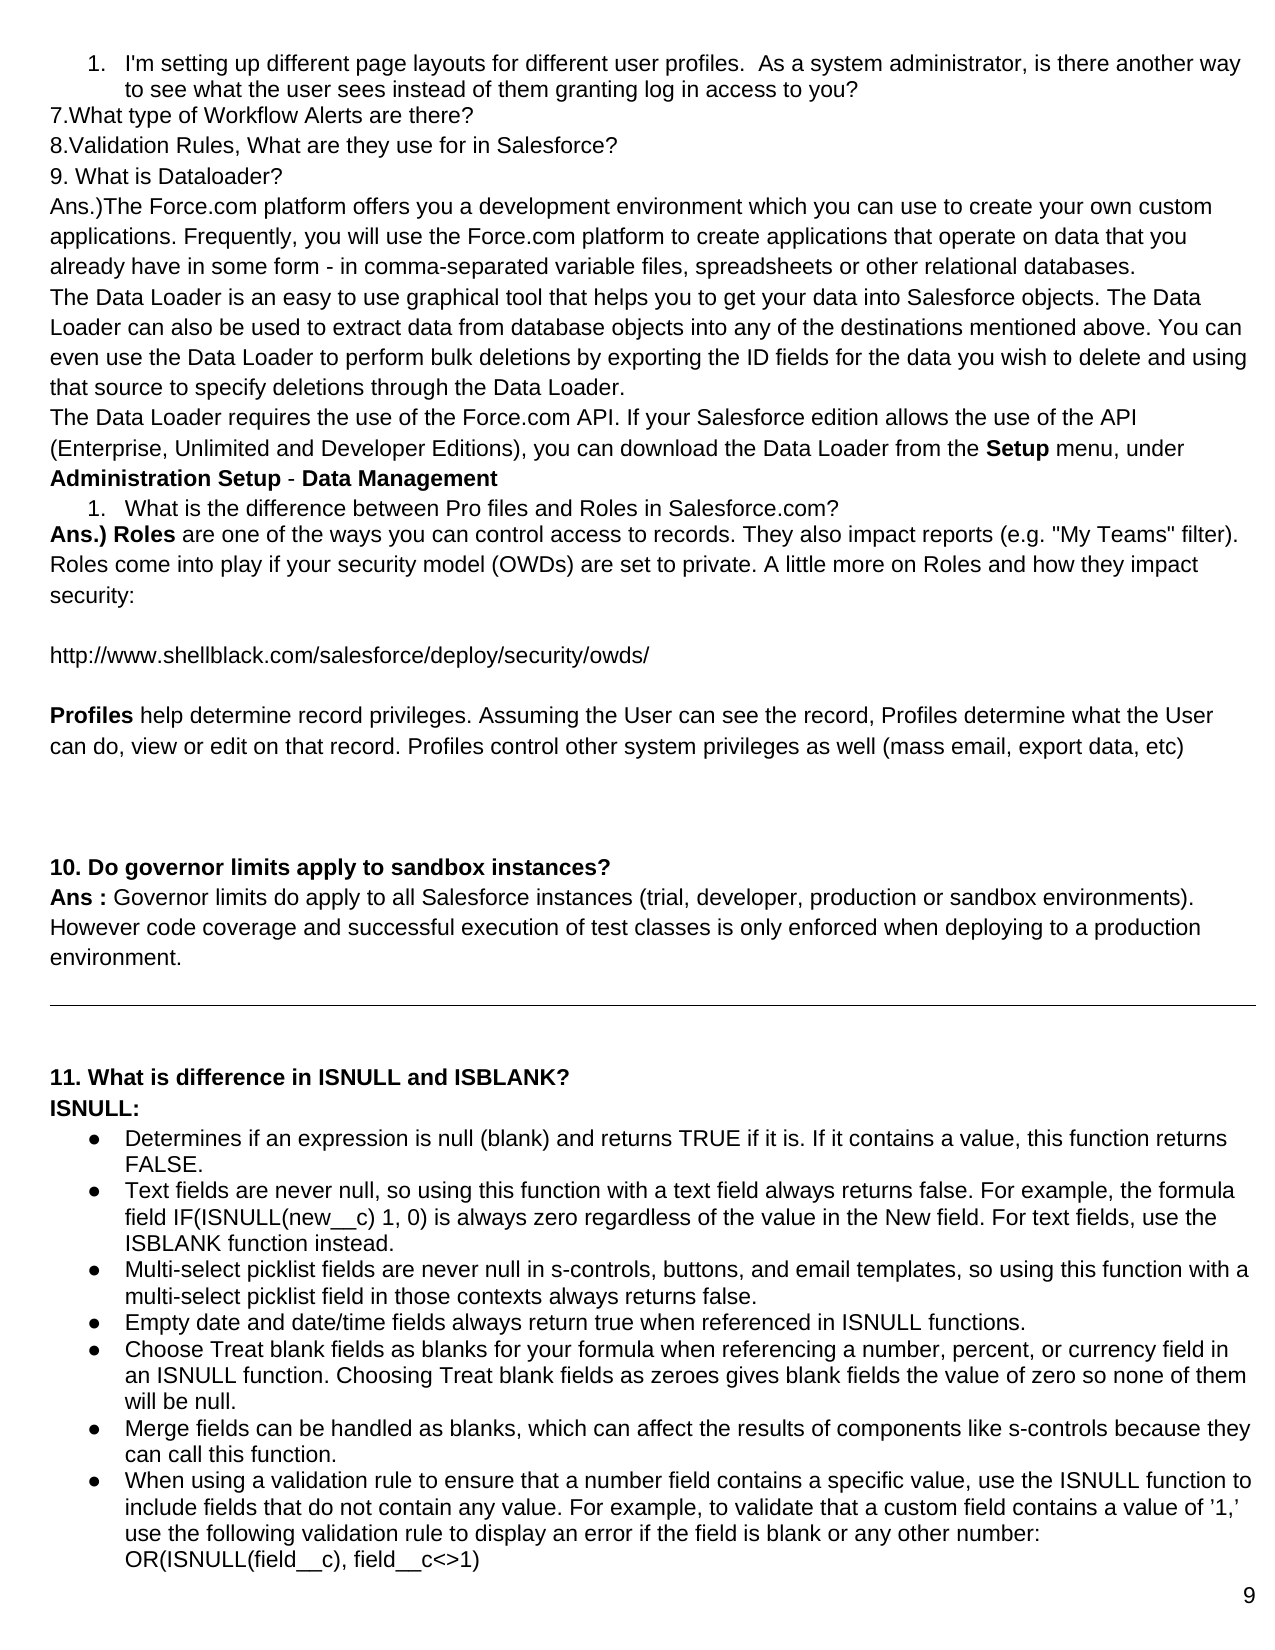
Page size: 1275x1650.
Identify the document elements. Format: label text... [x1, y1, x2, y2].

text 8.Validation Rules, What are they use for in Salesforce? [49, 132, 1256, 159]
text ISNULL: [49, 1094, 1256, 1121]
text 11. What is difference in ISNULL and ISBLANK? [49, 1064, 1256, 1091]
list Choose Treat blank fields as blanks for your formula when referencing a number, percent, or currency field in an ISNULL function. Choosing Treat blank fields as zeroes gives blank fields the value of zero so none of them will be null. [87, 1336, 1256, 1414]
list Determines if an expression is null (blank) and returns TRUE if it is. If it contains a value, this function returns FALSE. [87, 1125, 1256, 1177]
text The Data Loader requires the use of the Force.com API. If your Salesforce edition allows the use of the API (Enterprise, Unlimited and Developer Editions), you can download the Data Loader from the Setup menu, under Administration Setup - Data Management [49, 404, 1256, 491]
text The Data Loader is an easy to use graphical tool that helps you to get your data into Salesforce objects. The Data Loader can also be used to extract data from database objects into any of the destinations mentioned above. You can even use the Data Loader to perform bulk deletions by exporting the ID fields for the data you wish to delete and using that source to specify deletions through the Data Loader. [49, 283, 1256, 400]
text Ans : Governor limits do apply to all Salesforce instances (trial, developer, production or sandbox environments). However code coverage and successful execution of test classes is only enforced when deploying to a production environment. [49, 884, 1256, 971]
list Multi-select picklist fields are never null in s-controls, buttons, and email templates, so using this function with a multi-select picklist field in those contexts always returns false. [87, 1256, 1256, 1309]
text Ans.) Roles are one of the ways you can control access to records. They also impact reports (e.g. "My Teams" filter). Roles come into play if your security model (OWDs) are set to private. A little more on Roles and how they impact security: [49, 521, 1256, 608]
list I'm setting up different page layouts for different user profiles. As a system administrator, is there another way to see what the user sees instead of them granting log in access to you? [87, 49, 1256, 102]
list Text fields are never null, so using this function with a text field always returns false. For example, the formula field IF(ISNULL(new__c) 1, 0) is always zero regardless of the value in the New field. For text fields, use the ISBLANK function instead. [87, 1177, 1256, 1256]
list Empty date and date/time fields always return true when referenced in ISNULL functions. [87, 1309, 1256, 1336]
text Profiles help determine record privileges. Assuming the User can see the record, Profiles determine what the User can do, view or edit on that record. Profiles control other system privileges as well (mass email, export data, etc) [49, 702, 1256, 759]
text 9. What is Dataloader? [49, 163, 1256, 189]
text 7.What type of Workflow Alerts are there? [49, 102, 1256, 128]
list What is the difference between Pro files and Roles in Salesforce.com? [87, 495, 1256, 521]
text 10. Do governor limits apply to sandbox instances? [49, 853, 1256, 880]
list When using a validation rule to ensure that a number field contains a specific value, use the ISNULL function to include fields that do not contain any value. For example, to validate that a custom field contains a value of ’1,’ use the following validation rule to display an error if the field is blank or any other number: OR(ISNULL(field__c), field__c<>1) [87, 1467, 1256, 1573]
text http://www.shellblack.com/salesforce/deploy/security/owds/ [49, 642, 1256, 668]
list Merge fields can be handled as blanks, which can affect the results of components like s-controls because they can call this function. [87, 1414, 1256, 1467]
text Ans.)The Force.com platform offers you a development environment which you can use to create your own custom applications. Frequently, you will use the Force.com platform to create applications that operate on data that you already have in some form - in comma-separated variable files, spreadsheets or other relational databases. [49, 193, 1256, 279]
